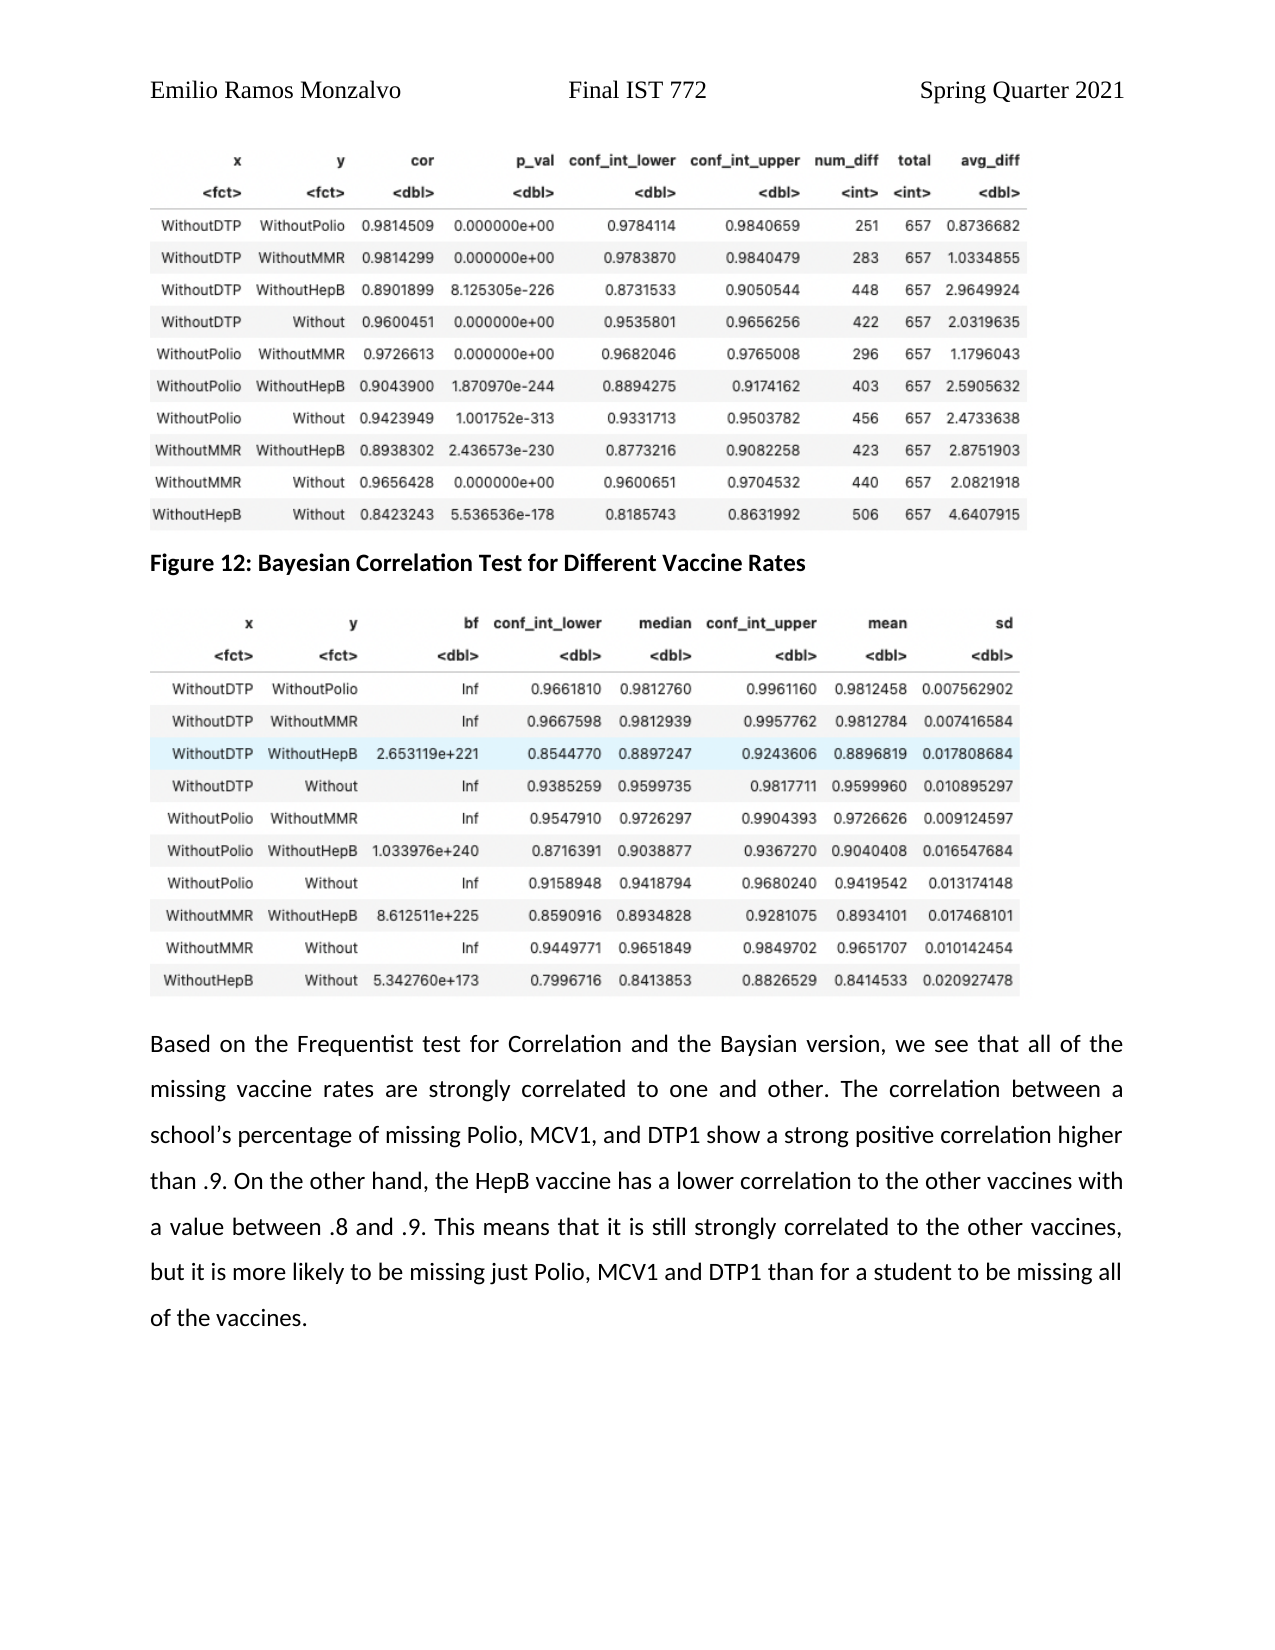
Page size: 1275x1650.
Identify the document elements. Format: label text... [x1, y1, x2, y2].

picture [150, 150, 1033, 534]
text Figure 12: Bayesian Correlation Test for Different Vaccine Rates [150, 548, 1125, 578]
text Based on the Frequentist test for Correlation and the Baysian version, we see that all of the missing vaccine rates are strongly correlated to one and other. The correlation between a school’s percentage of missing Polio, MCV1, and DTP1 show a strong positive correlation higher than .9. On the other hand, the HepB vaccine has a lower correlation to the other vaccines with a value between .8 and .9. This means that it is still strongly correlated to the other vaccines, but it is more likely to be missing just Polio, MCV1 and DTP1 than for a student to be missing all of the vaccines. [150, 1028, 1125, 1333]
picture [150, 608, 1033, 1000]
